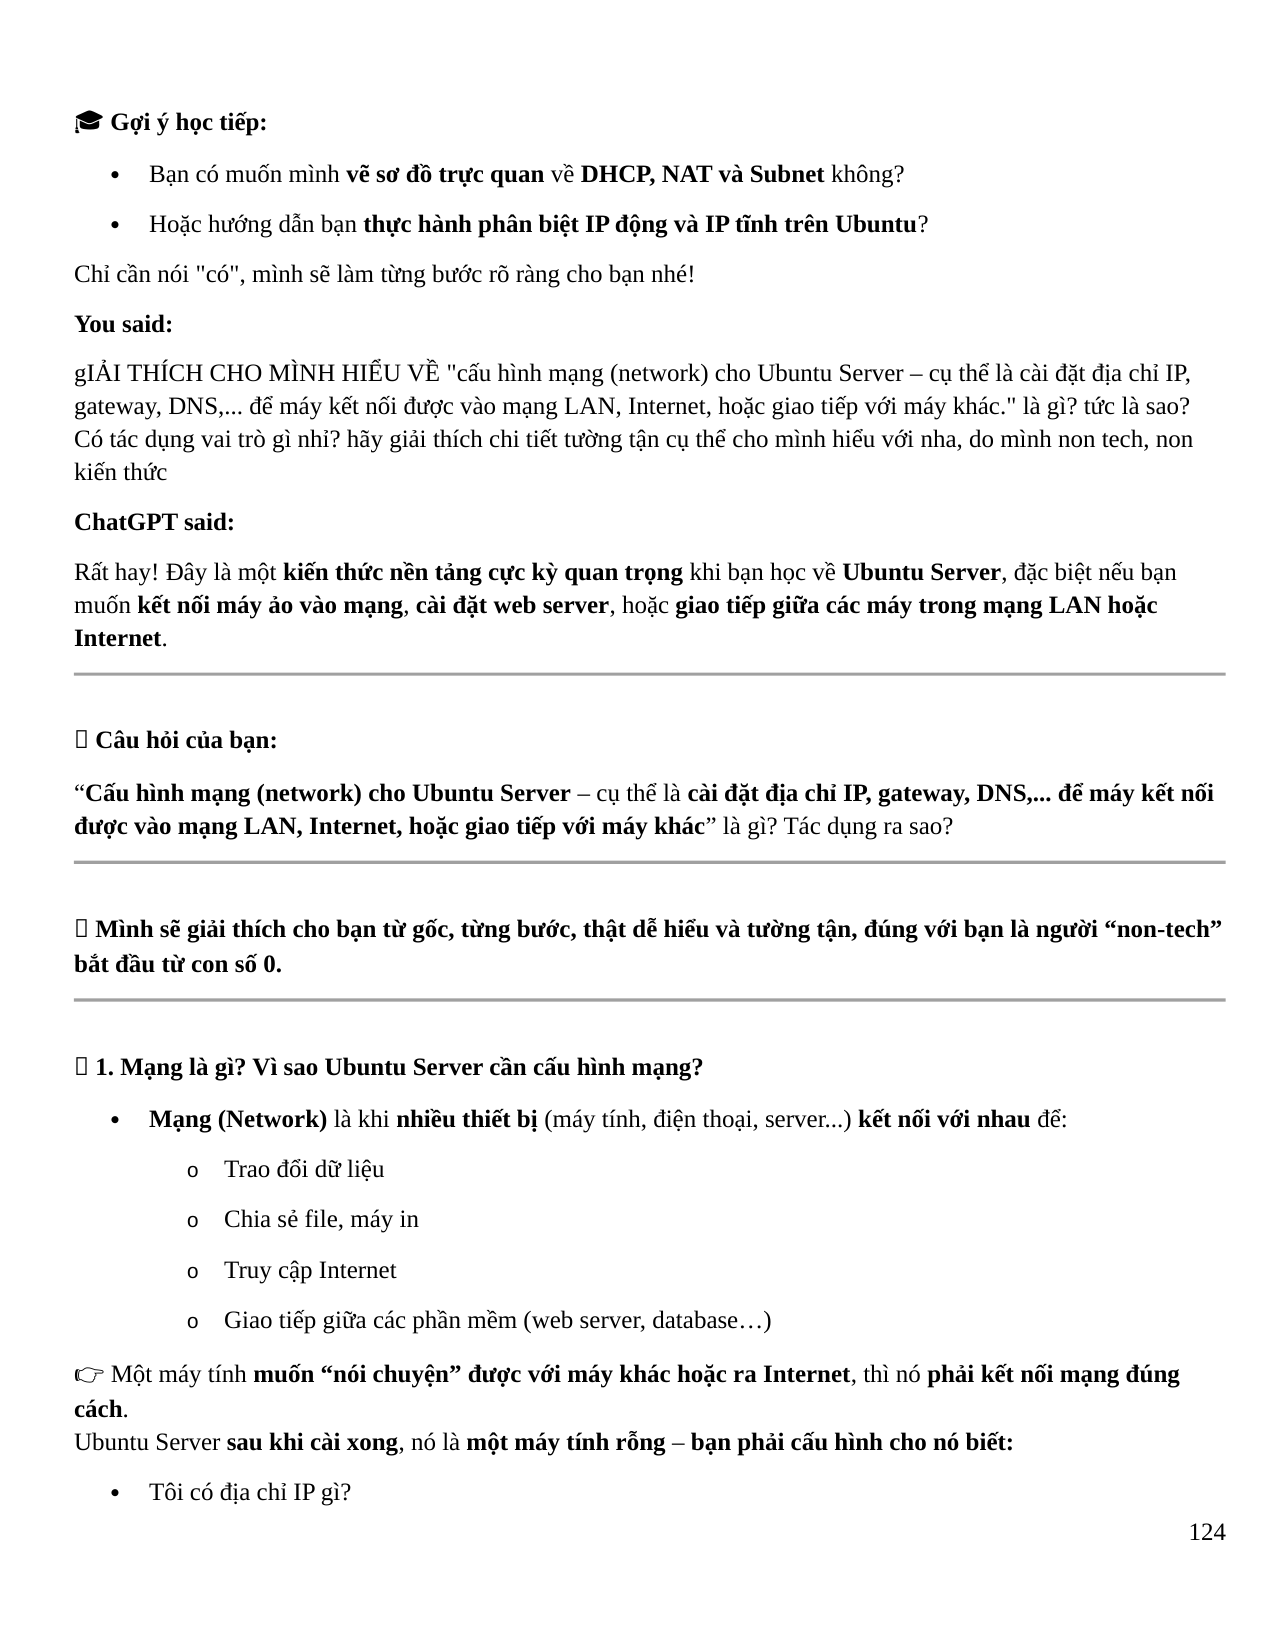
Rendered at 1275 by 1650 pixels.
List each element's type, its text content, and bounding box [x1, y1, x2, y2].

text gIẢI THÍCH CHO MÌNH HIỂU VỀ "cấu hình mạng (network) cho Ubuntu Server – cụ thể là cài đặt địa chỉ IP, gateway, DNS,... để máy kết nối được vào mạng LAN, Internet, hoặc giao tiếp với máy khác." là gì? tức là sao? Có tác dụng vai trò gì nhỉ? hãy giải thích chi tiết tường tận cụ thể cho mình hiểu với nha, do mình non tech, non kiến thức [74, 358, 1226, 486]
text “Cấu hình mạng (network) cho Ubuntu Server – cụ thể là cài đặt địa chỉ IP, gateway, DNS,... để máy kết nối được vào mạng LAN, Internet, hoặc giao tiếp với máy khác” là gì? Tác dụng ra sao? [74, 778, 1226, 840]
text You said: [74, 309, 1226, 337]
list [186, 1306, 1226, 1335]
list Bạn có muốn mình vẽ sơ đồ trực quan về DHCP, NAT và Subnet không? [111, 159, 1226, 188]
text Chỉ cần nói "có", mình sẽ làm từng bước rõ ràng cho bạn nhé! [74, 259, 1226, 288]
text 🎓 Gợi ý học tiếp: [74, 104, 1226, 138]
text 🧠 1. Mạng là gì? Vì sao Ubuntu Server cần cấu hình mạng? [74, 1048, 1226, 1082]
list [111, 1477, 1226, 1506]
list Mạng (Network) là khi nhiều thiết bị (máy tính, điện thoại, server...) kết nối với nhau để: [111, 1104, 1226, 1133]
text Rất hay! Đây là một kiến thức nền tảng cực kỳ quan trọng khi bạn học về Ubuntu Server, đặc biệt nếu bạn muốn kết nối máy ảo vào mạng, cài đặt web server, hoặc giao tiếp giữa các máy trong mạng LAN hoặc Internet. [74, 557, 1226, 652]
text ChatGPT said: [74, 507, 1226, 536]
list Truy cập Internet [186, 1255, 1226, 1284]
text 💡 Câu hỏi của bạn: [74, 722, 1226, 756]
list Hoặc hướng dẫn bạn thực hành phân biệt IP động và IP tĩnh trên Ubuntu? [111, 209, 1226, 238]
list Chia sẻ file, máy in [186, 1204, 1226, 1234]
list Trao đổi dữ liệu [186, 1154, 1226, 1183]
text ✅ Mình sẽ giải thích cho bạn từ gốc, từng bước, thật dễ hiểu và tường tận, đúng với bạn là người “non-tech” bắt đầu từ con số 0. [74, 910, 1226, 977]
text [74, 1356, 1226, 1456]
